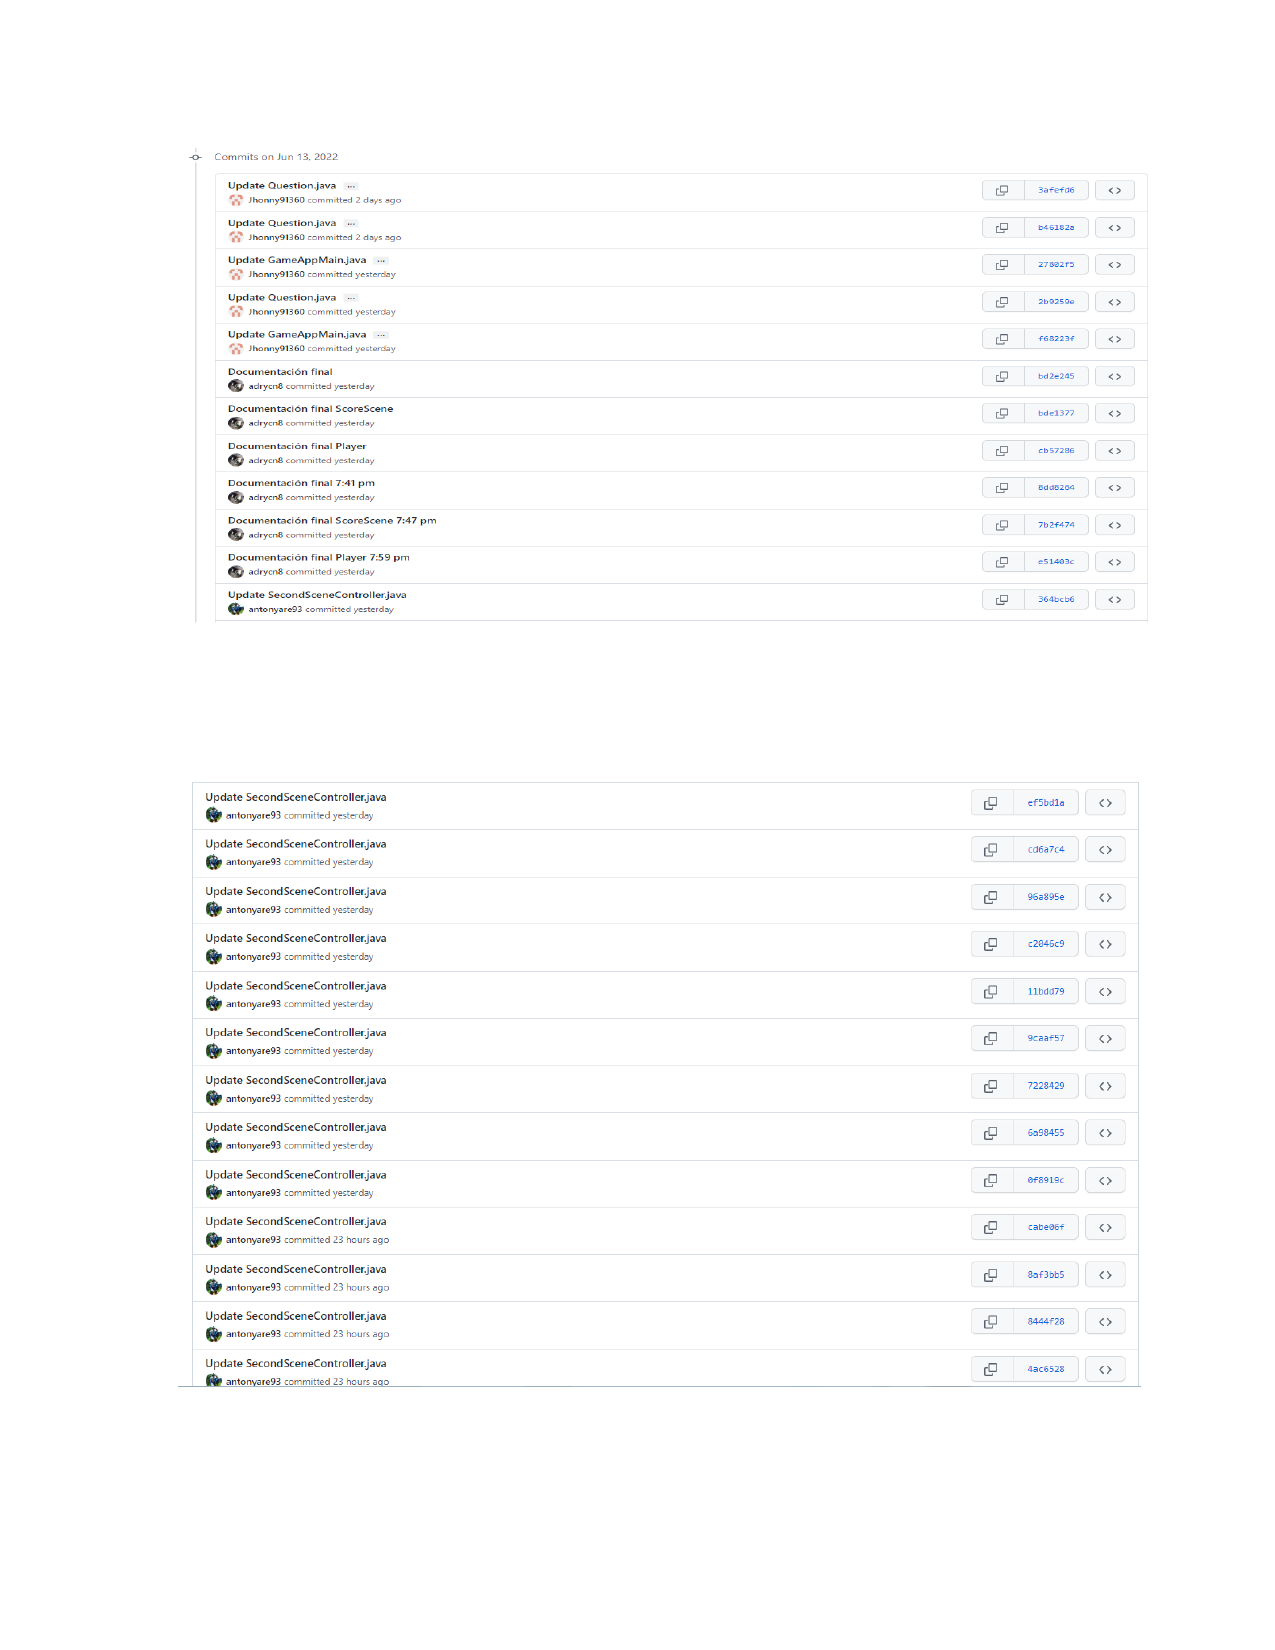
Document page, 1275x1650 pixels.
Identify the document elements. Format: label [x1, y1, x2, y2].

picture [177, 781, 1142, 1387]
picture [177, 147, 1151, 623]
